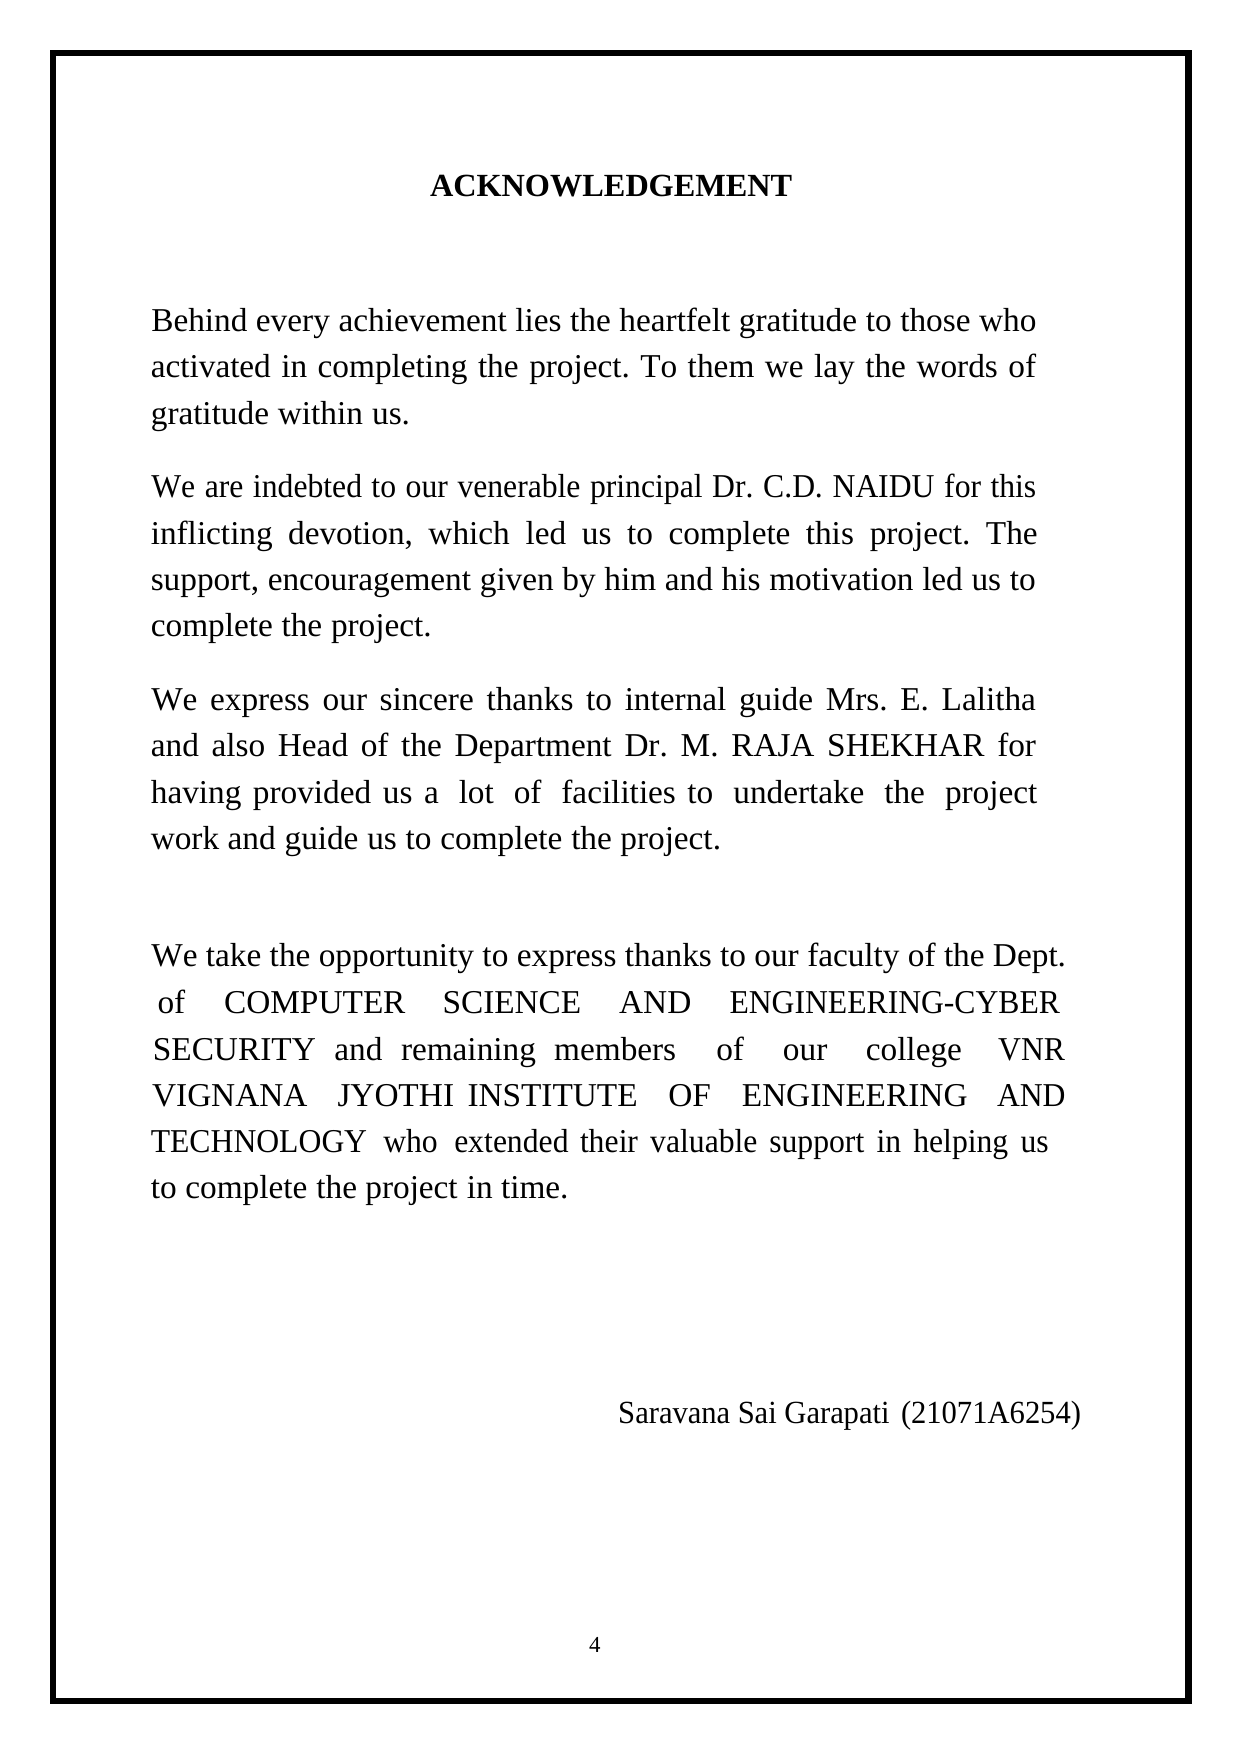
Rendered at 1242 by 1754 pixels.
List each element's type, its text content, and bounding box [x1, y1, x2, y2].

text TECHNOLOGY who extended their valuable support in helping us to complete the project in time. [151, 1121, 1072, 1206]
text ACKNOWLEDGEMENT [270, 167, 952, 204]
text We take the opportunity to express thanks to our faculty of the Dept. of COMPUTER SCIENCE AND ENGINEERING-CYBER [151, 936, 1067, 1020]
text Behind every achievement lies the heartfelt gratitude to those who activated in completing the project. To them we lay the words of gratitude within us. [151, 300, 1038, 431]
text SECURITY and remaining members of our college VNR VIGNANA JYOTHI INSTITUTE OF ENGINEERING AND [151, 1029, 1067, 1113]
text We express our sincere thanks to internal guide Mrs. E. Lalitha and also Head of the Department Dr. M. RAJA SHEKHAR for having provided us a lot of facilities to undertake the project work and guide us to complete the project. [151, 679, 1037, 857]
subtitle Saravana Sai Garapati (21071A6254) [343, 1393, 1164, 1430]
text We are indebted to our venerable principal Dr. C.D. NAIDU for this inflicting devotion, which led us to complete this project. The support, encouragement given by him and his motivation led us to complete the project. [151, 467, 1038, 644]
